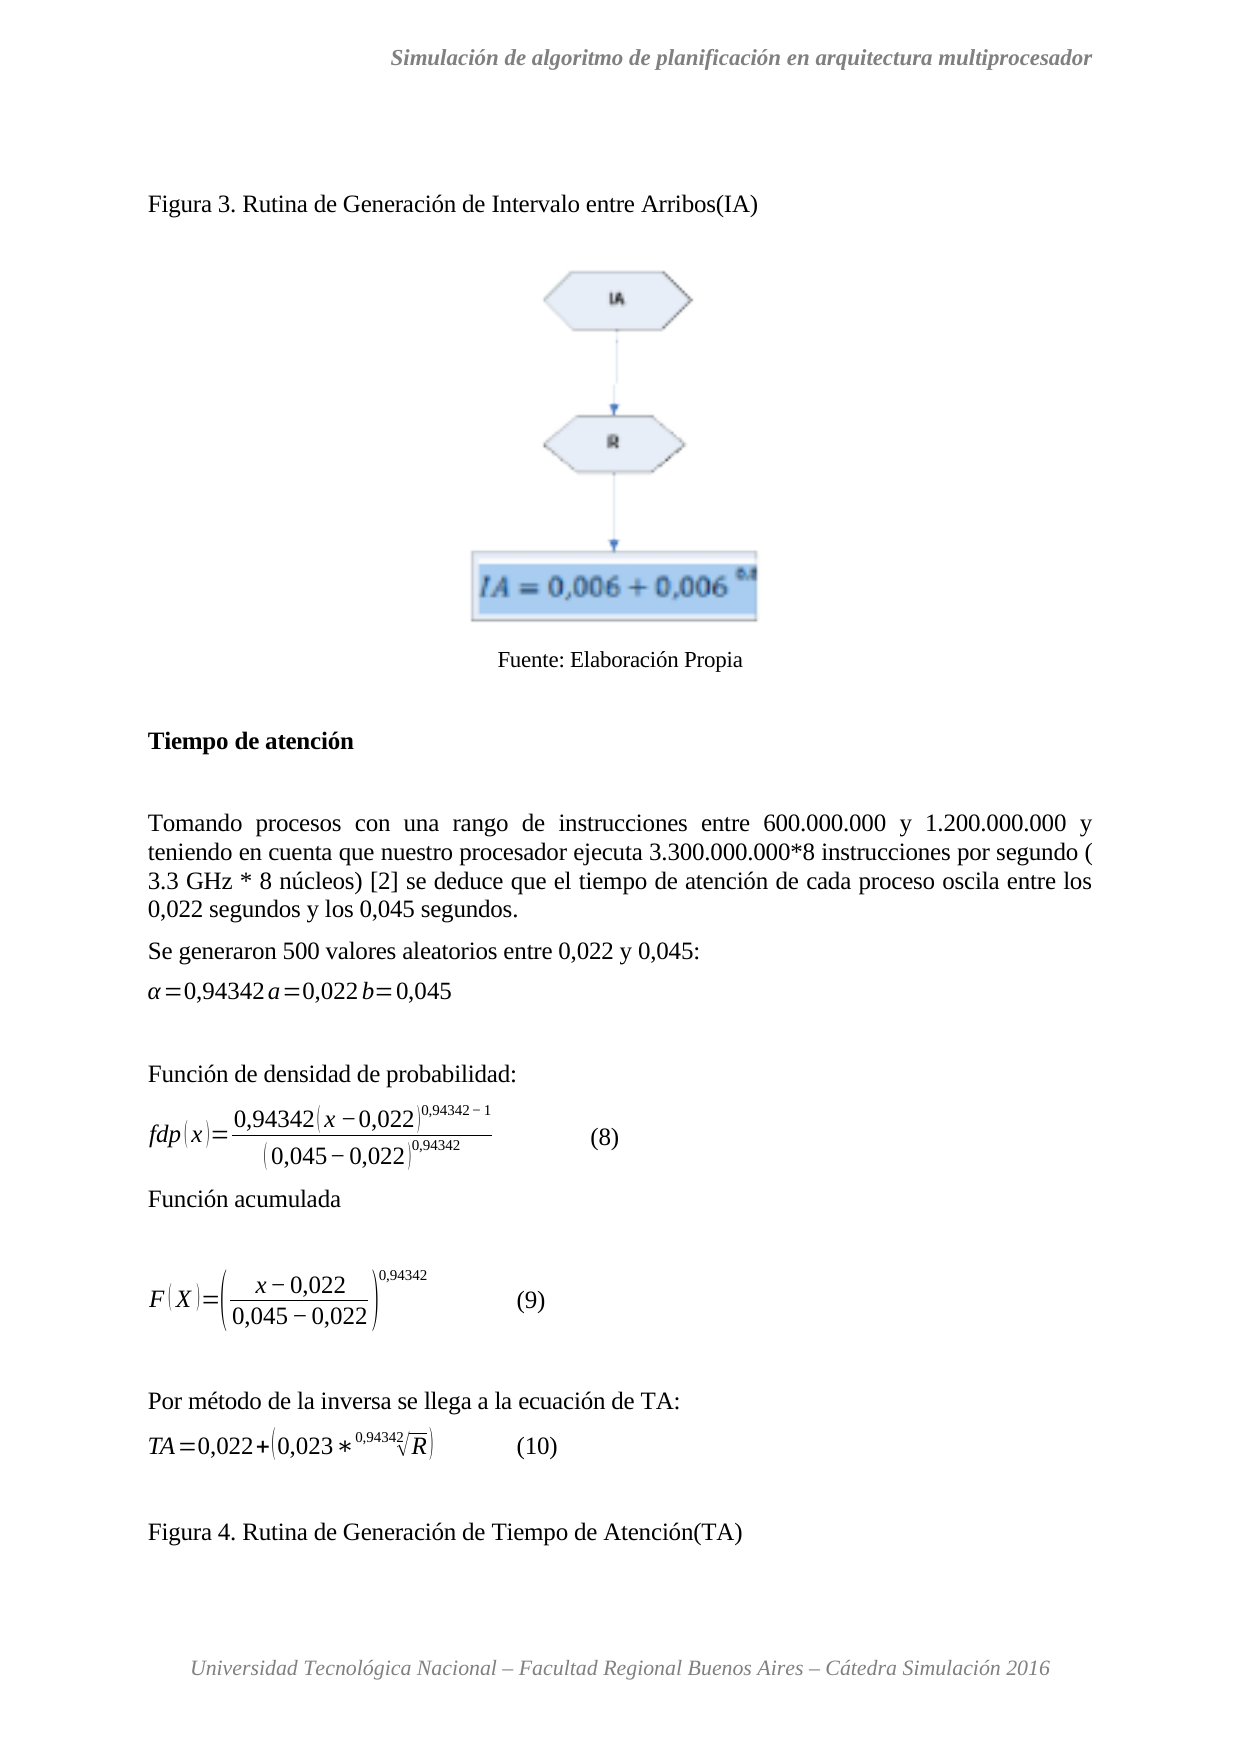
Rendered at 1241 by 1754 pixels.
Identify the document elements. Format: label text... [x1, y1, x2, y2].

text Figura 4. Rutina de Generación de Tiempo de Atención(TA) [148, 1517, 1092, 1546]
text Se generaron 500 valores aleatorios entre 0,022 y 0,045: [148, 936, 1092, 964]
text Función de densidad de probabilidad: [148, 1059, 1092, 1088]
text Fuente: Elaboración Propia [148, 646, 1092, 672]
text Tomando procesos con una rango de instrucciones entre 600.000.000 y 1.200.000.000 y teniendo en cuenta que nuestro procesador ejecuta 3.300.000.000*8 instrucciones por segundo ( 3.3 GHz * 8 núcleos) [2] se deduce que el tiempo de atención de cada proceso oscila entre los 0,022 segundos y los 0,045 segundos. [148, 808, 1092, 923]
text Figura 3. Rutina de Generación de Intervalo entre Arribos(IA) [148, 189, 1092, 218]
text Función acumulada [148, 1184, 1092, 1213]
text (9) [148, 1267, 1092, 1332]
text (10) [148, 1427, 1092, 1465]
text Tiempo de atención [148, 726, 1092, 754]
text Por método de la inversa se llega a la ecuación de TA: [148, 1386, 1092, 1414]
text (8) [148, 1101, 1092, 1172]
